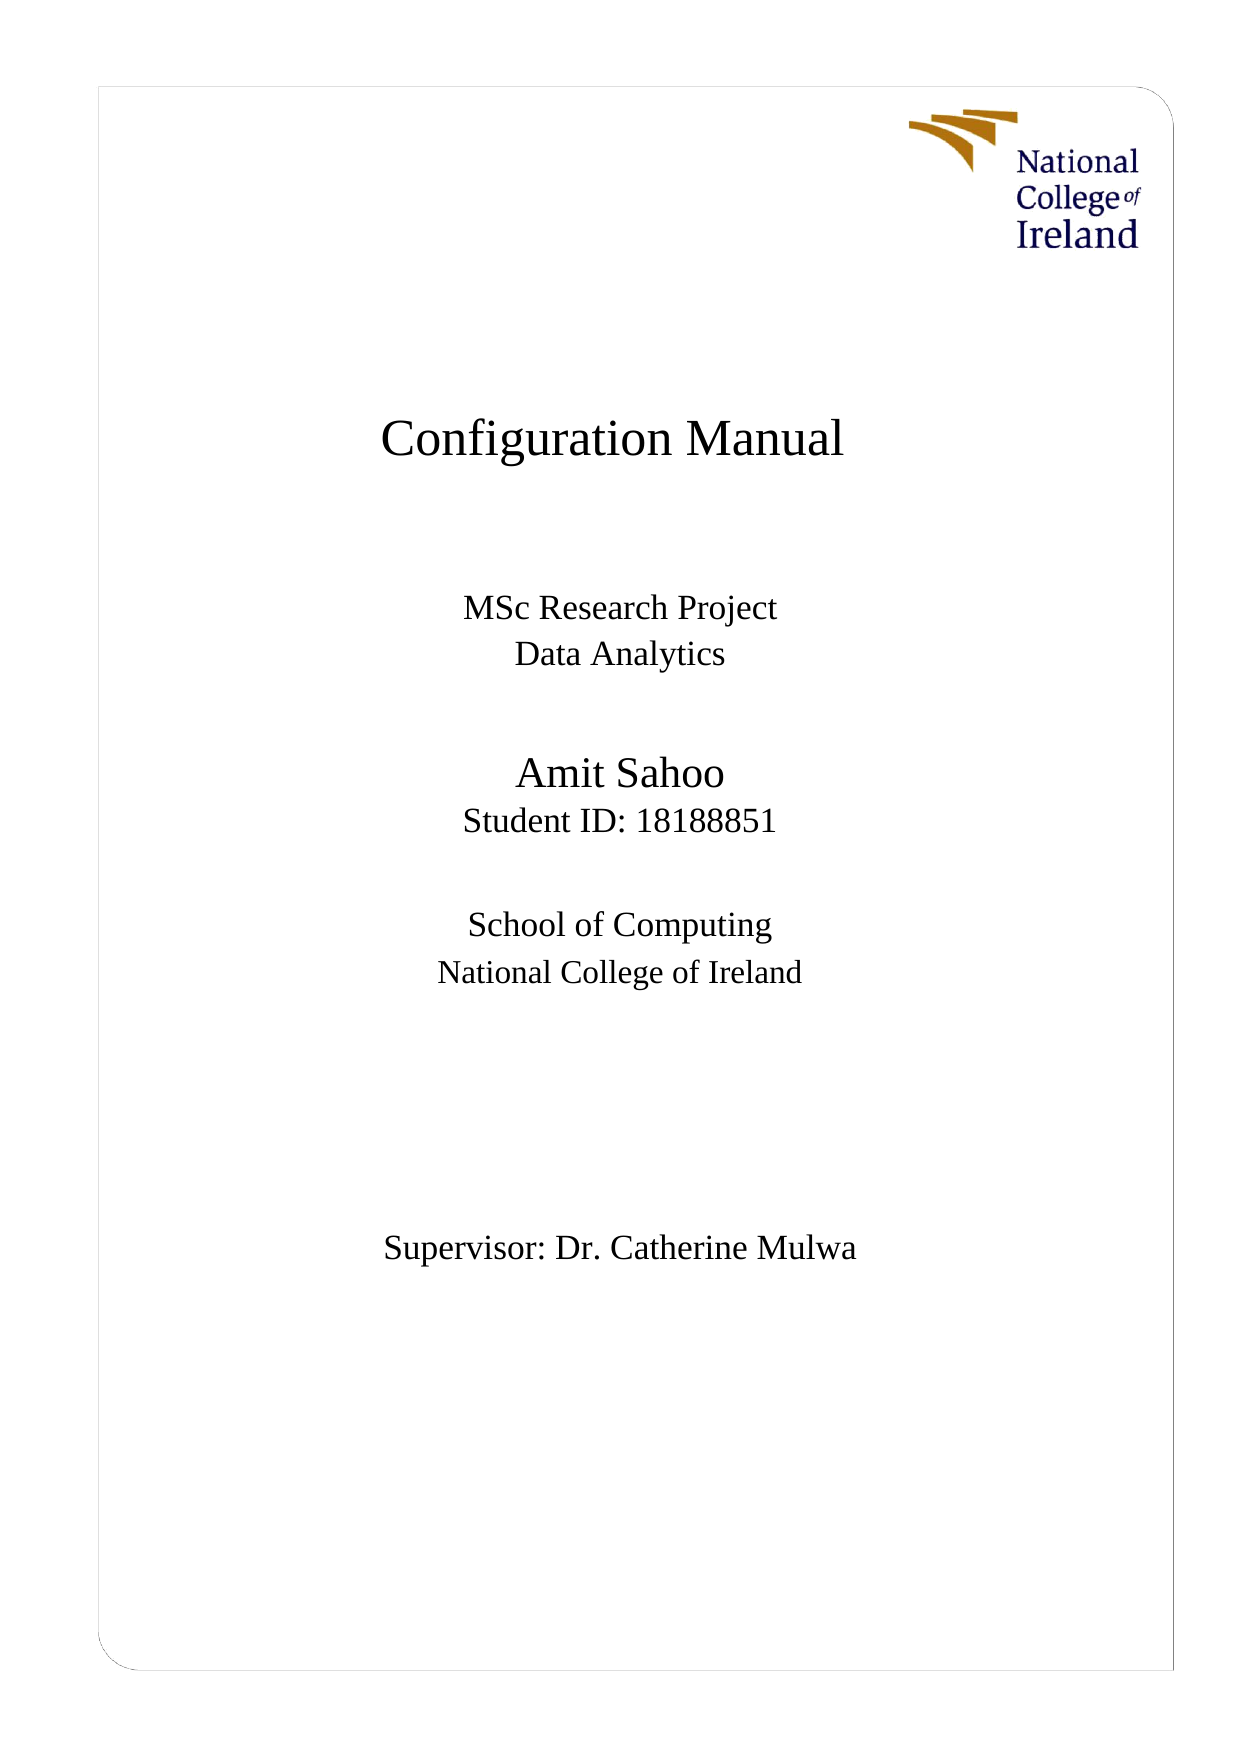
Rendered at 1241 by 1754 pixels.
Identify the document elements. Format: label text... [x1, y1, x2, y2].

text Configuration Manual [150, 407, 1075, 467]
text Student ID: 18188851 [150, 799, 1089, 840]
text MSc Research Project [150, 586, 1090, 627]
picture [96, 84, 1175, 1671]
text Data Analytics [150, 632, 1090, 673]
text School of Computing [150, 904, 1089, 944]
text National College of Ireland [150, 952, 1089, 990]
text Amit Sahoo [150, 747, 1089, 797]
text Supervisor: Dr. Catherine Mulwa [150, 1226, 1090, 1267]
